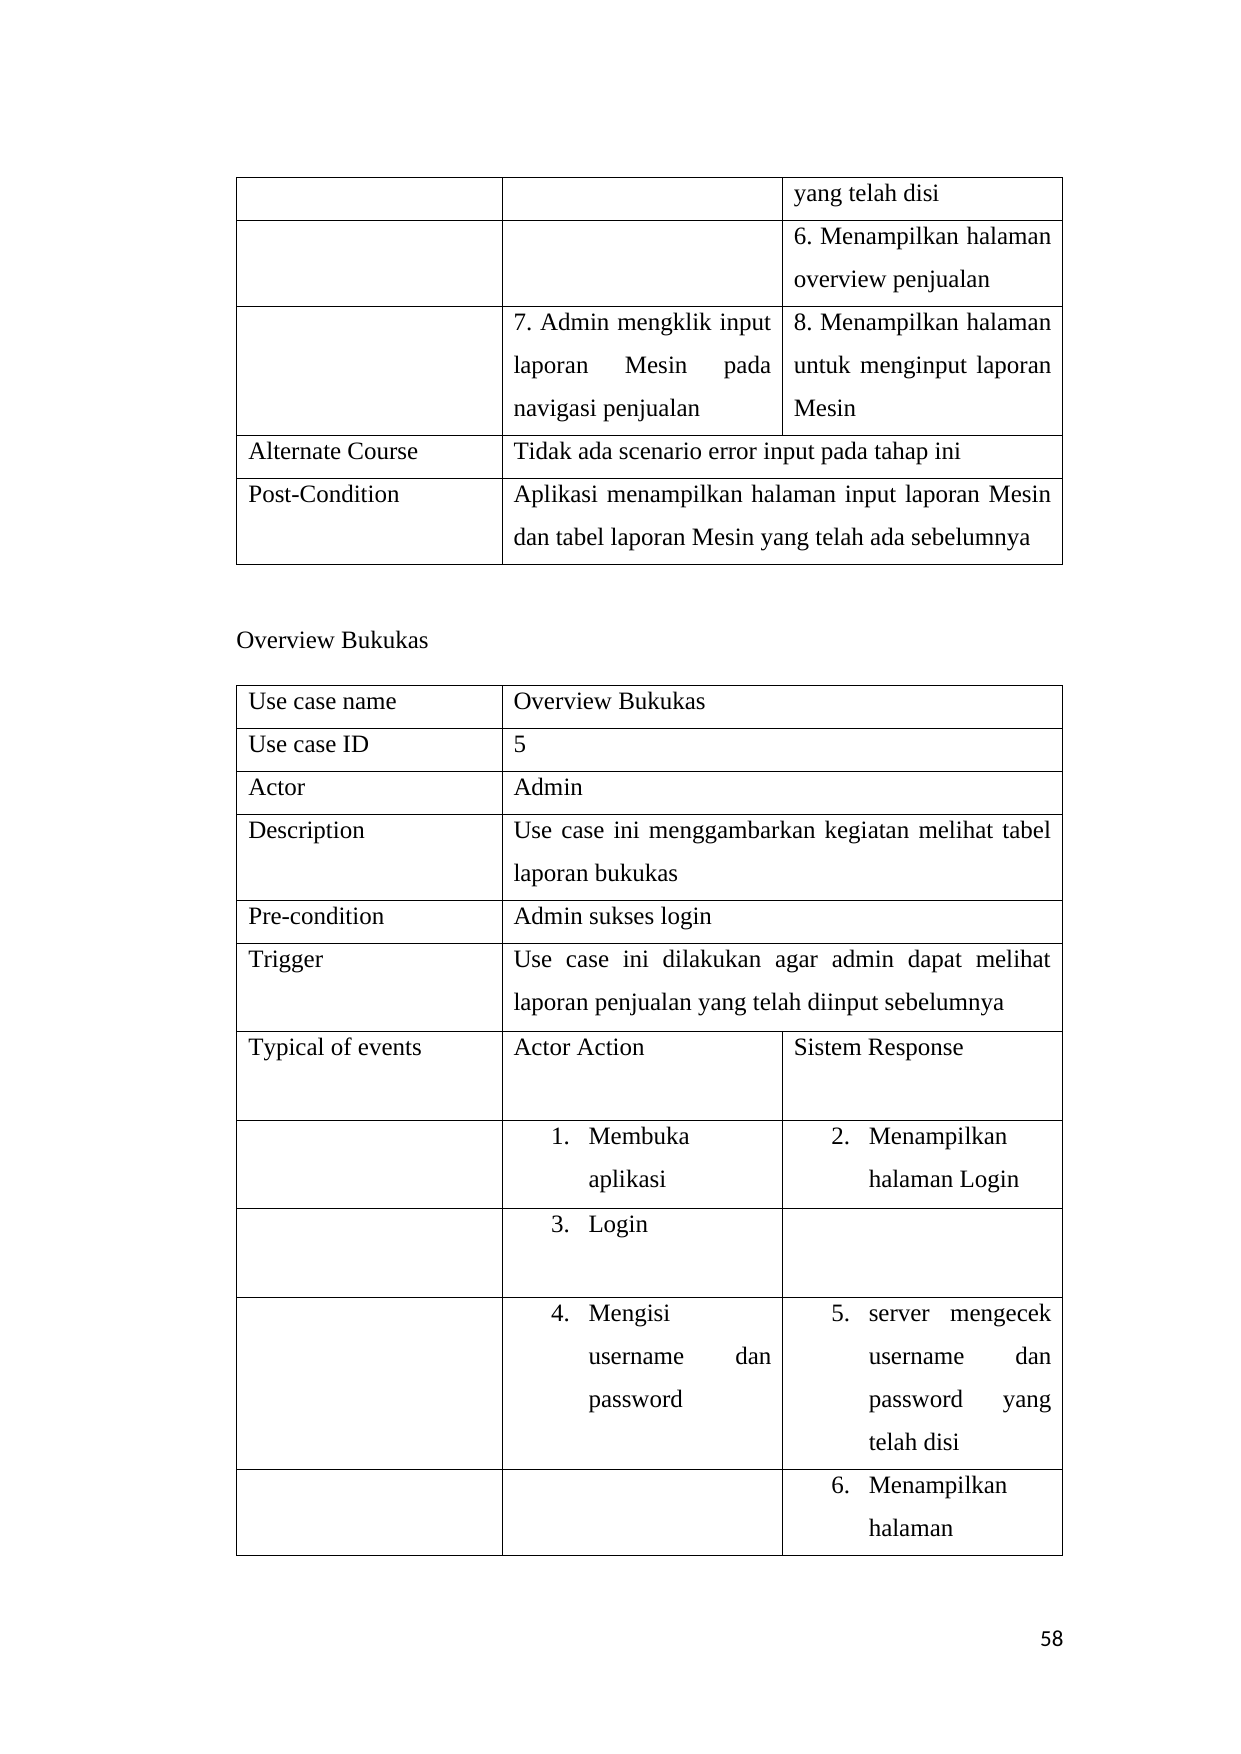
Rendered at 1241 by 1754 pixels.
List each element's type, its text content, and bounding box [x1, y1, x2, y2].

table_cell [237, 307, 502, 435]
table_cell Post-Condition [237, 479, 502, 564]
table_cell Aplikasi menampilkan halaman input laporan Mesin dan tabel laporan Mesin yang telah ada sebelumnya [503, 479, 1062, 564]
table_cell [503, 221, 782, 306]
table_cell Use case ini dilakukan agar admin dapat melihat laporan penjualan yang telah diinput sebelumnya [503, 944, 1062, 1031]
table_cell Sistem Response [783, 1032, 1062, 1120]
table_cell Typical of events [237, 1032, 502, 1120]
table_cell [237, 178, 502, 220]
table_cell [503, 178, 782, 220]
table_header Overview Bukukas [503, 686, 1062, 728]
table_cell Menampilkan halaman Login [783, 1121, 1062, 1208]
text Overview Bukukas [236, 625, 1063, 654]
table_cell Trigger [237, 944, 502, 1031]
table_cell Tidak ada scenario error input pada tahap ini [503, 436, 1062, 478]
table_cell Actor Action [503, 1032, 782, 1120]
table_header Use case name [237, 686, 502, 728]
table_cell [237, 1121, 502, 1208]
table_cell Alternate Course [237, 436, 502, 478]
table_cell [503, 1470, 782, 1555]
table_cell Use case ini menggambarkan kegiatan melihat tabel laporan bukukas [503, 815, 1062, 900]
table_cell [237, 1298, 502, 1469]
table_cell Actor [237, 772, 502, 814]
table_cell 5 [503, 729, 1062, 771]
table_cell Admin [503, 772, 1062, 814]
table_cell Admin sukses login [503, 901, 1062, 943]
table_cell Membuka aplikasi [503, 1121, 782, 1208]
table_cell Pre-condition [237, 901, 502, 943]
table_cell Description [237, 815, 502, 900]
table_cell Mengisi username dan password [503, 1298, 782, 1469]
table_cell Use case ID [237, 729, 502, 771]
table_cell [783, 178, 1062, 220]
table_cell 7. Admin mengklik input laporan Mesin pada navigasi penjualan [503, 307, 782, 435]
table_cell [783, 1209, 1062, 1297]
table_cell [237, 1209, 502, 1297]
table_cell [237, 1470, 502, 1555]
table_cell [237, 221, 502, 306]
table_cell server mengecek username dan password yang telah disi [783, 1298, 1062, 1469]
table_cell 6. Menampilkan halaman overview penjualan [783, 221, 1062, 306]
table_cell 8. Menampilkan halaman untuk menginput laporan Mesin [783, 307, 1062, 435]
table_cell Login [503, 1209, 782, 1297]
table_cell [783, 1470, 1062, 1555]
